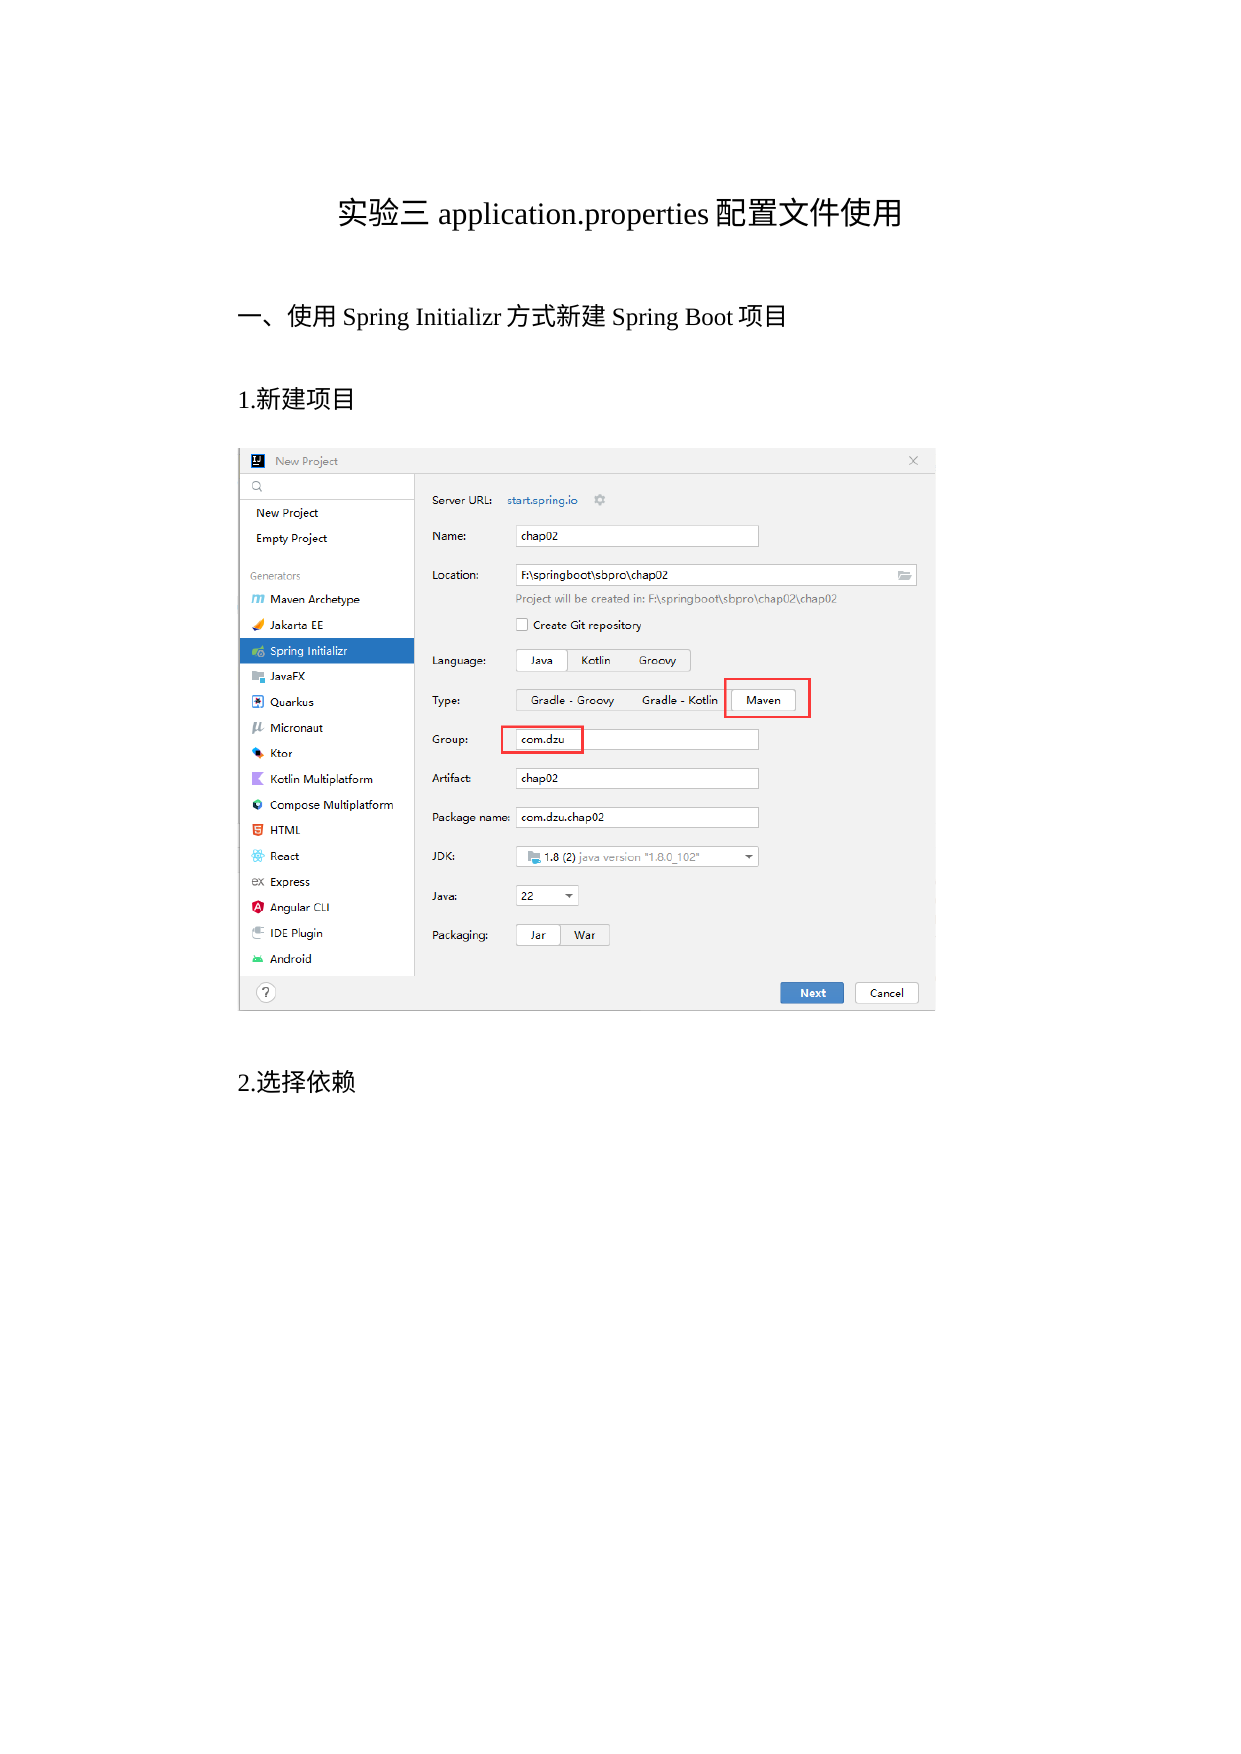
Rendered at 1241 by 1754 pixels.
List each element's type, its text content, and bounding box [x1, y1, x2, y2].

text 一、使用Spring Initializr方式新建Spring Boot项目 [187, 282, 1053, 347]
text 1.新建项目 [187, 365, 1053, 430]
subtitle 实验三 application.properties配置文件使用 [187, 178, 1053, 243]
text 2.选择依赖 [187, 1048, 1053, 1113]
picture [237, 448, 936, 1011]
